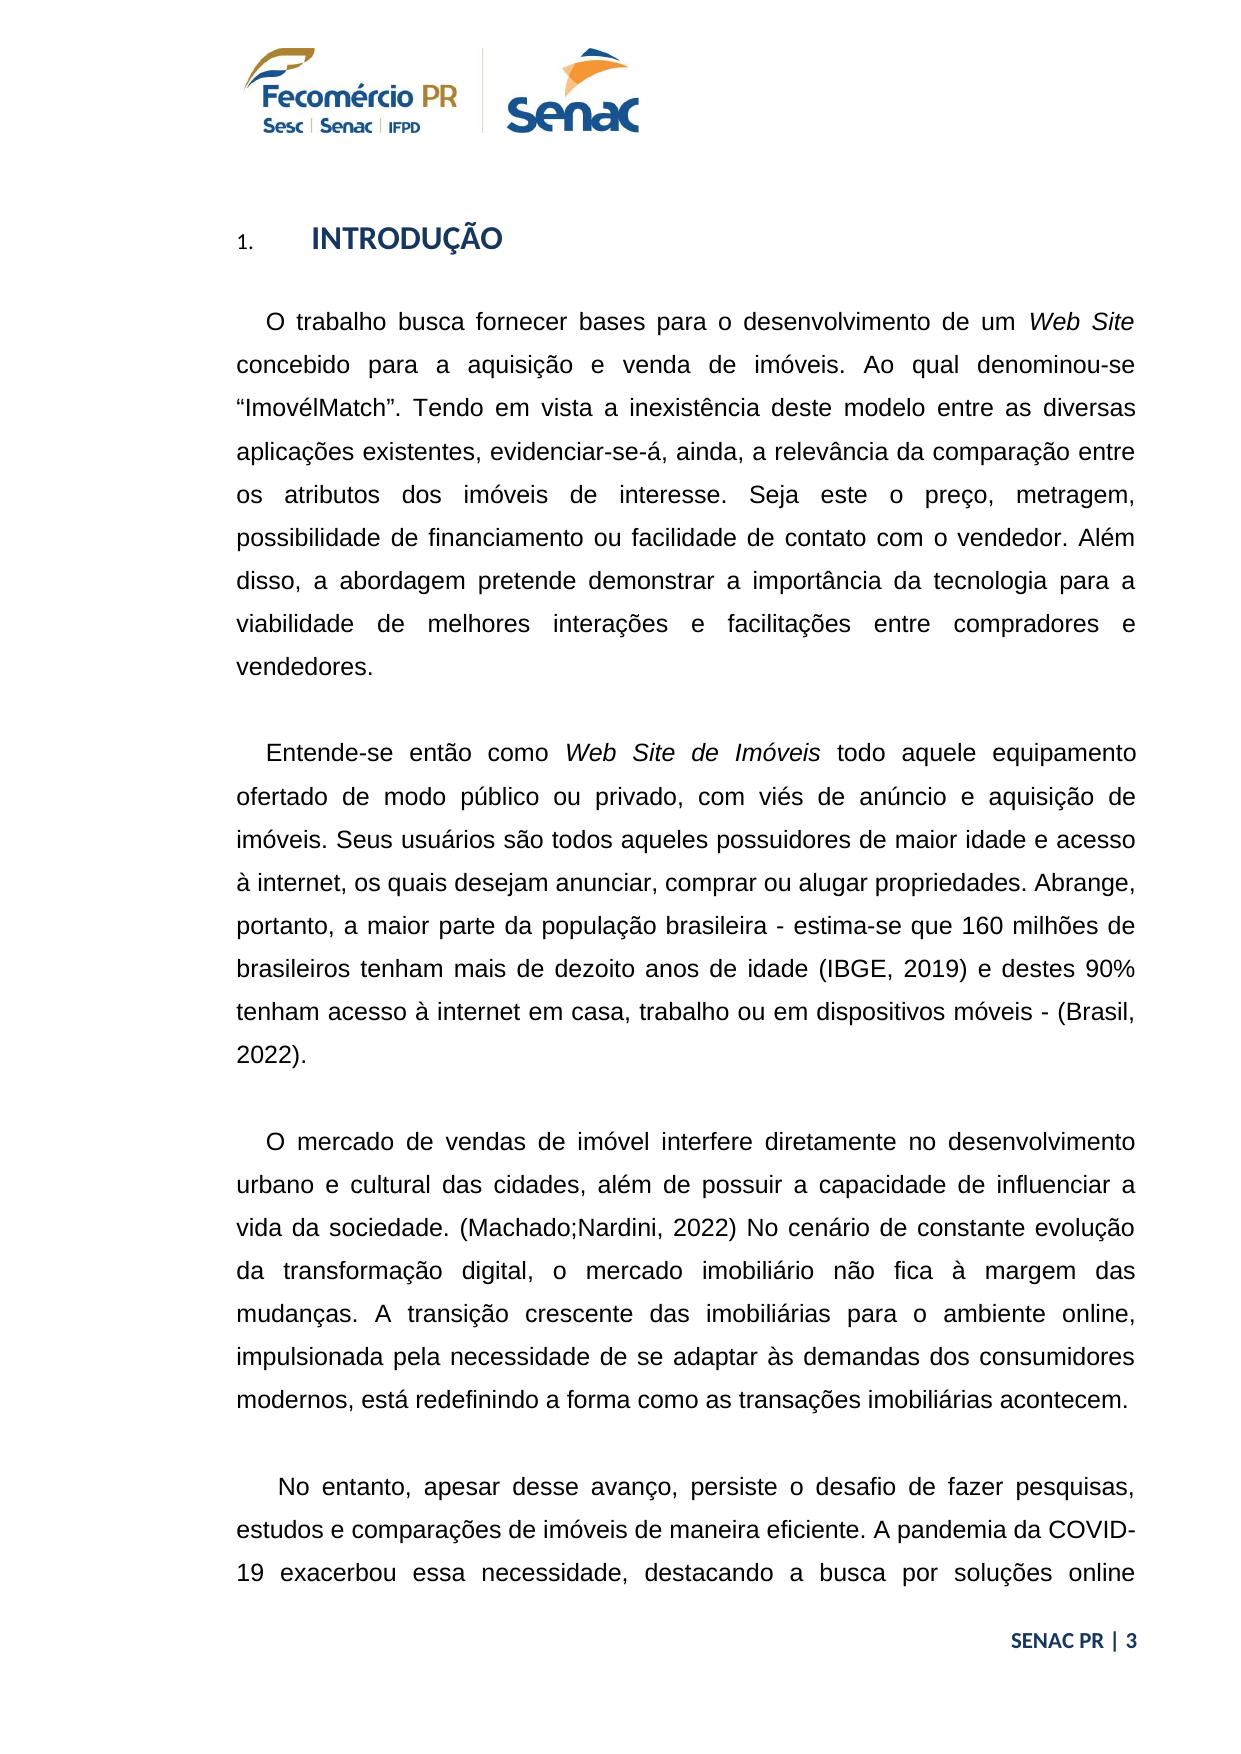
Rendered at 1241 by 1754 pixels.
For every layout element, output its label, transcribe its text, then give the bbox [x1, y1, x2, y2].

text Entende-se então como Web Site de Imóveis todo aquele equipamento ofertado de modo público ou privado, com viés de anúncio e aquisição de imóveis. Seus usuários são todos aqueles possuidores de maior idade e acesso à internet, os quais desejam anunciar, comprar ou alugar propriedades. Abrange, portanto, a maior parte da população brasileira - estima-se que 160 milhões de brasileiros tenham mais de dezoito anos de idade (IBGE, 2019) e destes 90% tenham acesso à internet em casa, trabalho ou em dispositivos móveis - (Brasil, 2022). [236, 738, 1137, 1069]
text O trabalho busca fornecer bases para o desenvolvimento de um Web Site concebido para a aquisição e venda de imóveis. Ao qual denominou-se “ImovélMatch”. Tendo em vista a inexistência deste modelo entre as diversas aplicações existentes, evidenciar-se-á, ainda, a relevância da comparação entre os atributos dos imóveis de interesse. Seja este o preço, metragem, possibilidade de financiamento ou facilidade de contato com o vendedor. Além disso, a abordagem pretende demonstrar a importância da tecnologia para a viabilidade de melhores interações e facilitações entre compradores e vendedores. [236, 307, 1137, 681]
list INTRODUÇÃO [236, 217, 1137, 258]
picture [243, 48, 639, 133]
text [236, 1471, 1137, 1586]
text O mercado de vendas de imóvel interfere diretamente no desenvolvimento urbano e cultural das cidades, além de possuir a capacidade de influenciar a vida da sociedade. (Machado;Nardini, 2022) No cenário de constante evolução da transformação digital, o mercado imobiliário não fica à margem das mudanças. A transição crescente das imobiliárias para o ambiente online, impulsionada pela necessidade de se adaptar às demandas dos consumidores modernos, está redefinindo a forma como as transações imobiliárias acontecem. [236, 1126, 1137, 1414]
